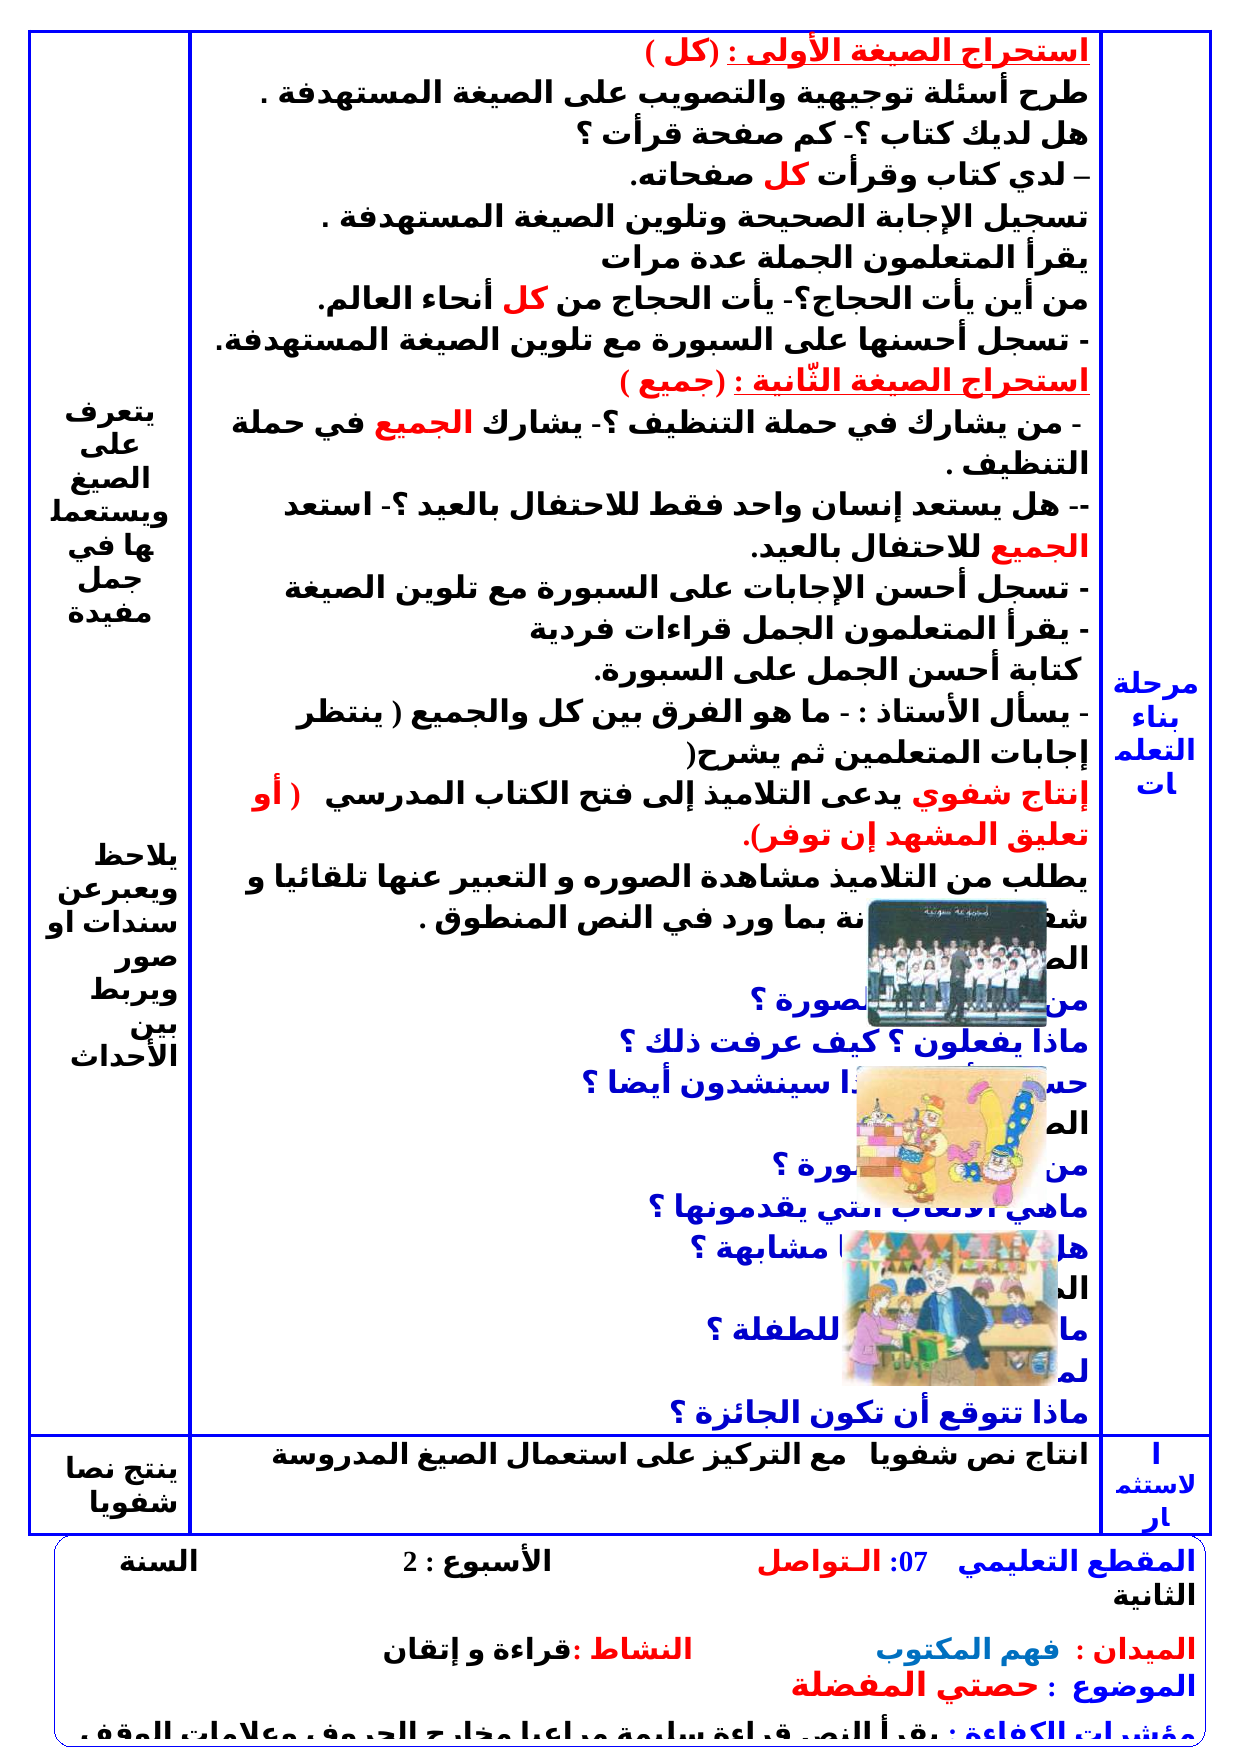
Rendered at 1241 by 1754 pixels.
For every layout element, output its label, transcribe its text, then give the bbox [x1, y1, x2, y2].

picture [856, 1066, 1047, 1208]
table_cell مرحلة بناء التعلمات [1103, 33, 1209, 1434]
table_cell يتعرف على الصيغ ويستعملها في جمل مفيدة يلاحظ ويعبرعن سندات او صور ويربط بين الأحداث [31, 33, 188, 1434]
picture [841, 1230, 1058, 1386]
picture [866, 898, 1047, 1027]
table_cell انتاج نص شفويا مع التركيز على استعمال الصيغ المدروسة [192, 1437, 1099, 1533]
table_cell استحراج الصيغة الأولى : (كل ) طرح أسئلة توجيهية والتصويب على الصيغة المستهدفة . هل لديك كتاب ؟- كم صفحة قرأت ؟ – لدي كتاب وقرأت كل صفحاته. تسجيل الإجابة الصحيحة وتلوين الصيغة المستهدفة . يقرأ المتعلمون الجملة عدة مرات من أين يأت الحجاج؟- يأت الحجاج من كل أنحاء العالم. - تسجل أحسنها على السبورة مع تلوين الصيغة المستهدفة. استحراج الصيغة الثّانية : (جميع ) - من يشارك في حملة التنظيف ؟- يشارك الجميع في حملة التنظيف . -- هل يستعد إنسان واحد فقط للاحتفال بالعيد ؟- استعد الجميع للاحتفال بالعيد. - تسجل أحسن الإجابات على السبورة مع تلوين الصيغة - يقرأ المتعلمون الجمل قراءات فردية كتابة أحسن الجمل على السبورة. - يسأل الأستاذ : - ما هو الفرق بين كل والجميع ( ينتظر إجابات المتعلمين ثم يشرح( إنتاج شفوي يدعى التلاميذ إلى فتح الكتاب المدرسي ( أو تعليق المشهد إن توفر). يطلب من التلاميذ مشاهدة الصوره و التعبير عنها تلقائيا و شفويا بالاستعانة بما ورد في النص المنطوق . الصورة 1 من یظھر في الصورة ؟ ماذا یفعلون ؟ كیف عرفت ذلك ؟ حسب رأیك ، ماذا سینشدون أیضا ؟ الصورة 2 من تراه في الصورة ؟ ماھي الألعاب التي یقدمونھا ؟ ھل تعرف عروضا مشابھة ؟ الصورة 3 ماذا یقدم المدیر للطفلة ؟ لماذا ؟ ماذا تتوقع أن تكون الجائزة ؟ [192, 33, 1099, 1434]
table_cell الاستثمار [1103, 1437, 1209, 1533]
table_cell ينتج نصا شفويا [31, 1437, 188, 1533]
